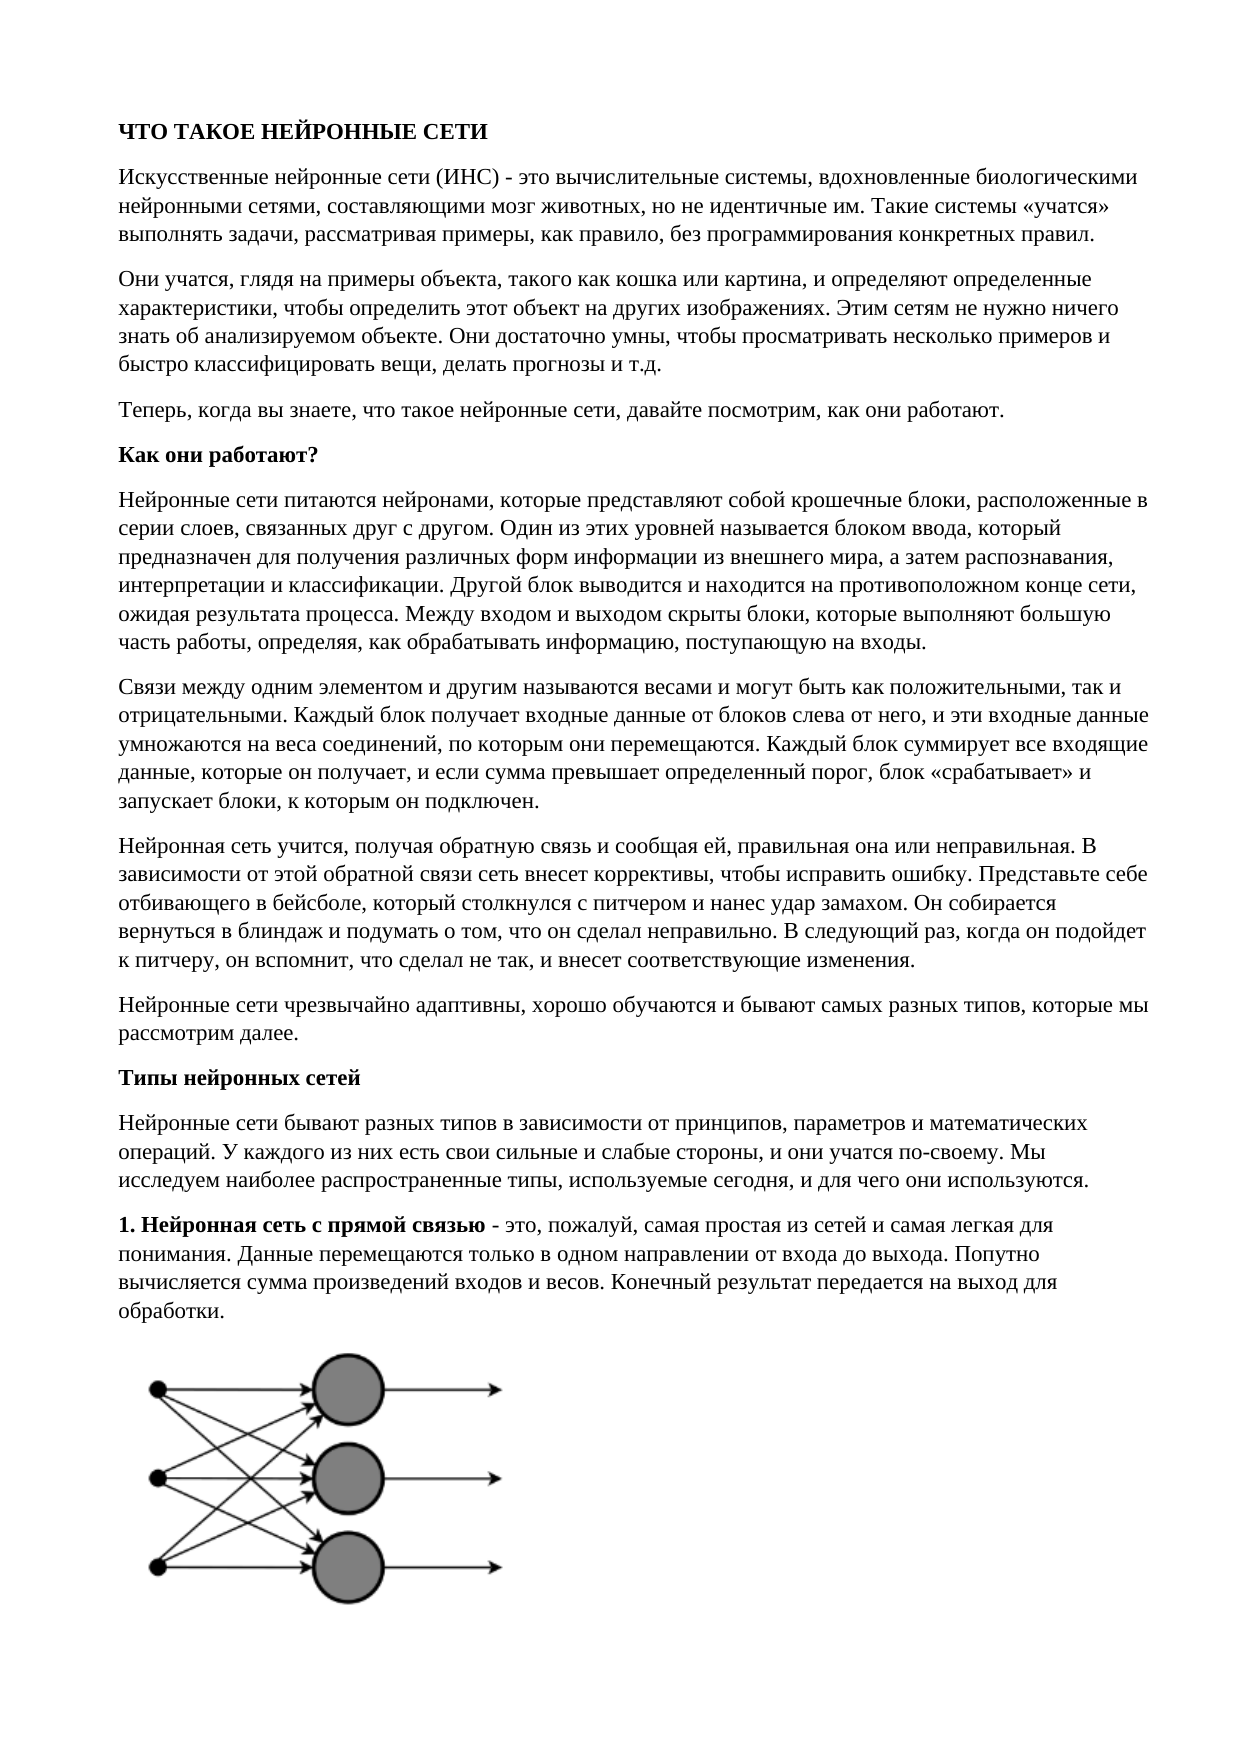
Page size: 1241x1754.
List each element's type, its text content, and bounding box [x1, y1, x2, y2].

text Как они работают? [118, 441, 1152, 467]
picture [118, 1341, 559, 1627]
text 1. Нейронная сеть с прямой связью - это, пожалуй, самая простая из сетей и самая легкая для понимания. Данные перемещаются только в одном направлении от входа до выхода. Попутно вычисляется сумма произведений входов и весов. Конечный результат передается на выход для обработки. [118, 1211, 1152, 1323]
text Искусственные нейронные сети (ИНС) - это вычислительные системы, вдохновленные биологическими нейронными сетями, составляющими мозг животных, но не идентичные им. Такие системы «учатся» выполнять задачи, рассматривая примеры, как правило, без программирования конкретных правил. [118, 163, 1152, 246]
text Нейронные сети чрезвычайно адаптивны, хорошо обучаются и бывают самых разных типов, которые мы рассмотрим далее. [118, 991, 1152, 1046]
text Типы нейронных сетей [118, 1064, 1152, 1091]
text Они учатся, глядя на примеры объекта, такого как кошка или картина, и определяют определенные характеристики, чтобы определить этот объект на других изображениях. Этим сетям не нужно ничего знать об анализируемом объекте. Они достаточно умны, чтобы просматривать несколько примеров и быстро классифицировать вещи, делать прогнозы и т.д. [118, 265, 1152, 377]
text Связи между одним элементом и другим называются весами и могут быть как положительными, так и отрицательными. Каждый блок получает входные данные от блоков слева от него, и эти входные данные умножаются на веса соединений, по которым они перемещаются. Каждый блок суммирует все входящие данные, которые он получает, и если сумма превышает определенный порог, блок «срабатывает» и запускает блоки, к которым он подключен. [118, 673, 1152, 813]
text Нейронные сети бывают разных типов в зависимости от принципов, параметров и математических операций. У каждого из них есть свои сильные и слабые стороны, и они учатся по-своему. Мы исследуем наиболее распространенные типы, используемые сегодня, и для чего они используются. [118, 1109, 1152, 1193]
text ЧТО ТАКОЕ НЕЙРОННЫЕ СЕТИ [118, 118, 1152, 144]
text Нейронные сети питаются нейронами, которые представляют собой крошечные блоки, расположенные в серии слоев, связанных друг с другом. Один из этих уровней называется блоком ввода, который предназначен для получения различных форм информации из внешнего мира, а затем распознавания, интерпретации и классификации. Другой блок выводится и находится на противоположном конце сети, ожидая результата процесса. Между входом и выходом скрыты блоки, которые выполняют большую часть работы, определяя, как обрабатывать информацию, поступающую на входы. [118, 486, 1152, 654]
text Теперь, когда вы знаете, что такое нейронные сети, давайте посмотрим, как они работают. [118, 396, 1152, 422]
text Нейронная сеть учится, получая обратную связь и сообщая ей, правильная она или неправильная. В зависимости от этой обратной связи сеть внесет коррективы, чтобы исправить ошибку. Представьте себе отбивающего в бейсболе, который столкнулся с питчером и нанес удар замахом. Он собирается вернуться в блиндаж и подумать о том, что он сделал неправильно. В следующий раз, когда он подойдет к питчеру, он вспомнит, что сделал не так, и внесет соответствующие изменения. [118, 832, 1152, 972]
